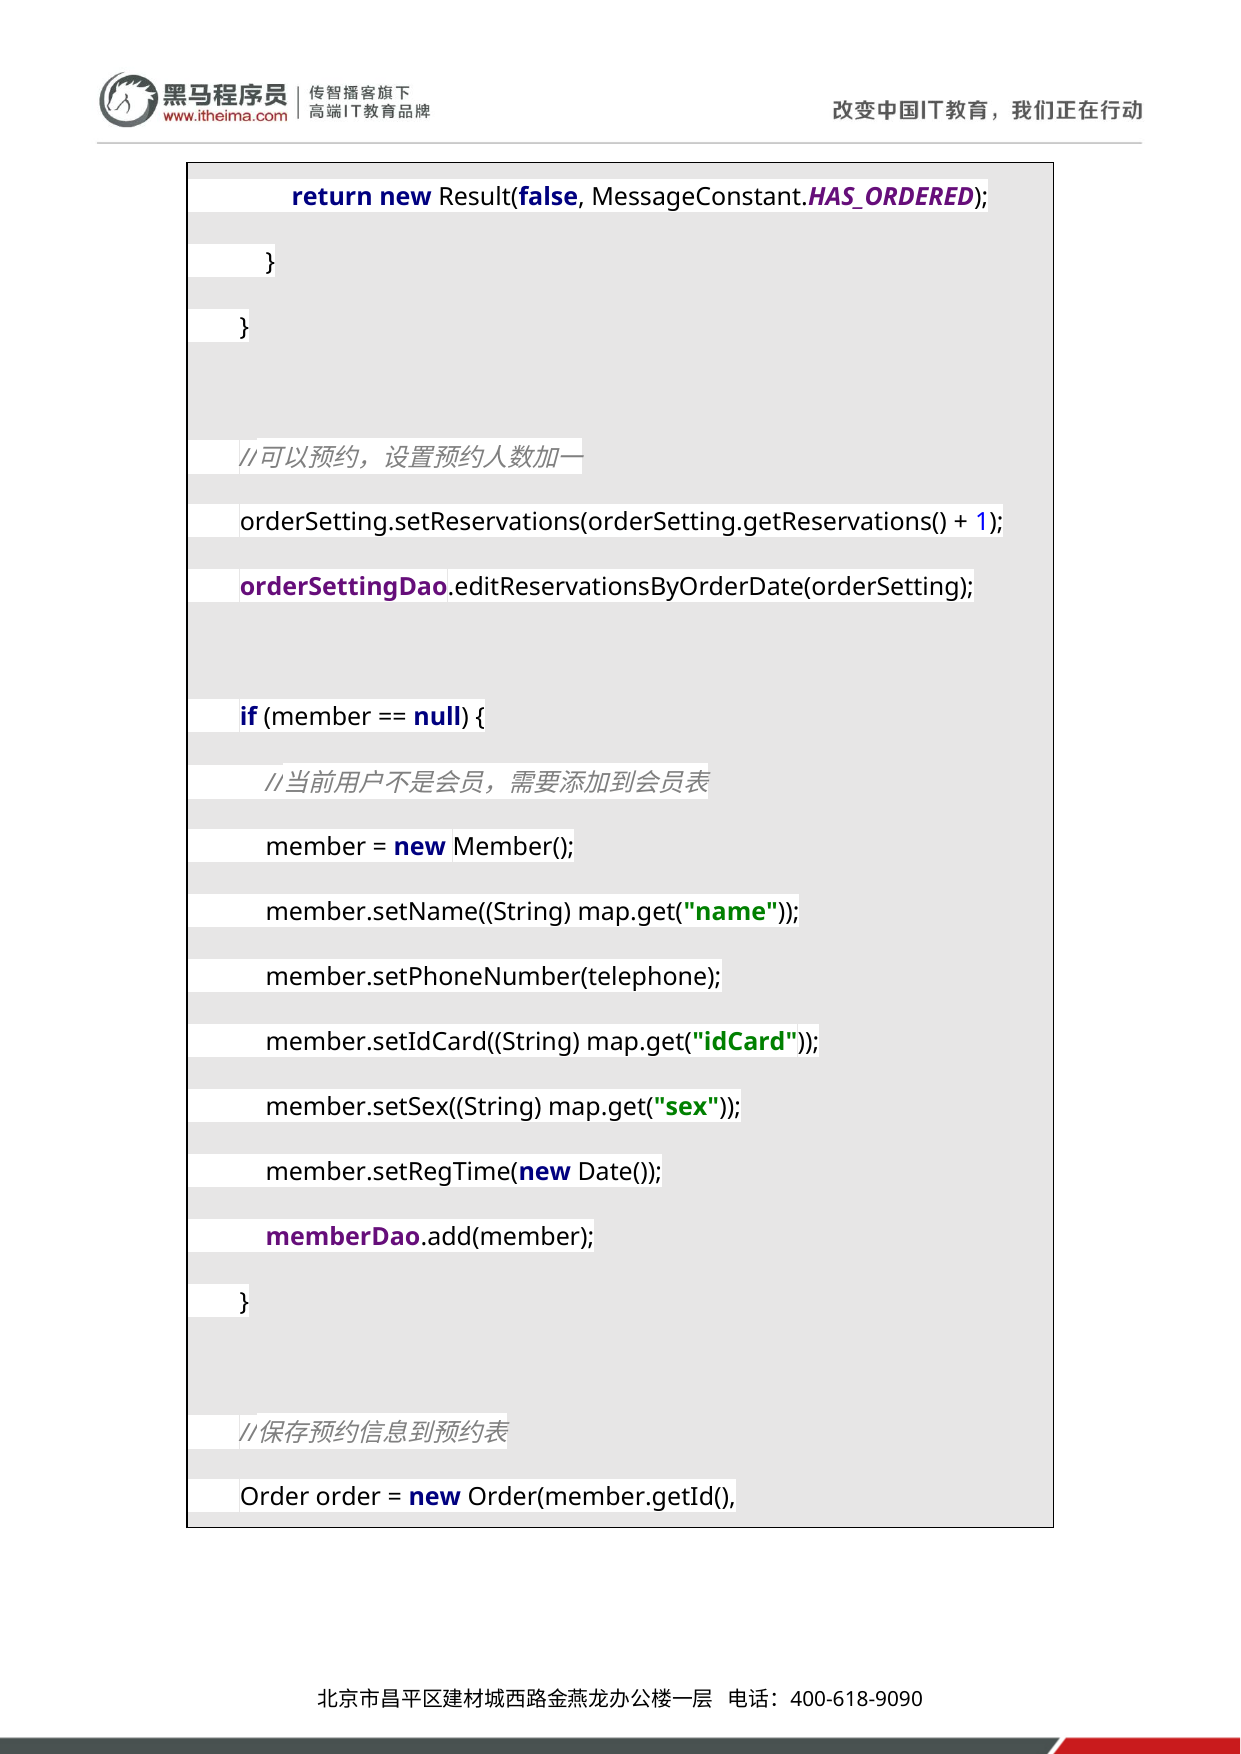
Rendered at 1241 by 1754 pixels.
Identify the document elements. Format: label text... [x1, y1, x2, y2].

picture [0, 1, 1241, 151]
picture [0, 1678, 1241, 1754]
